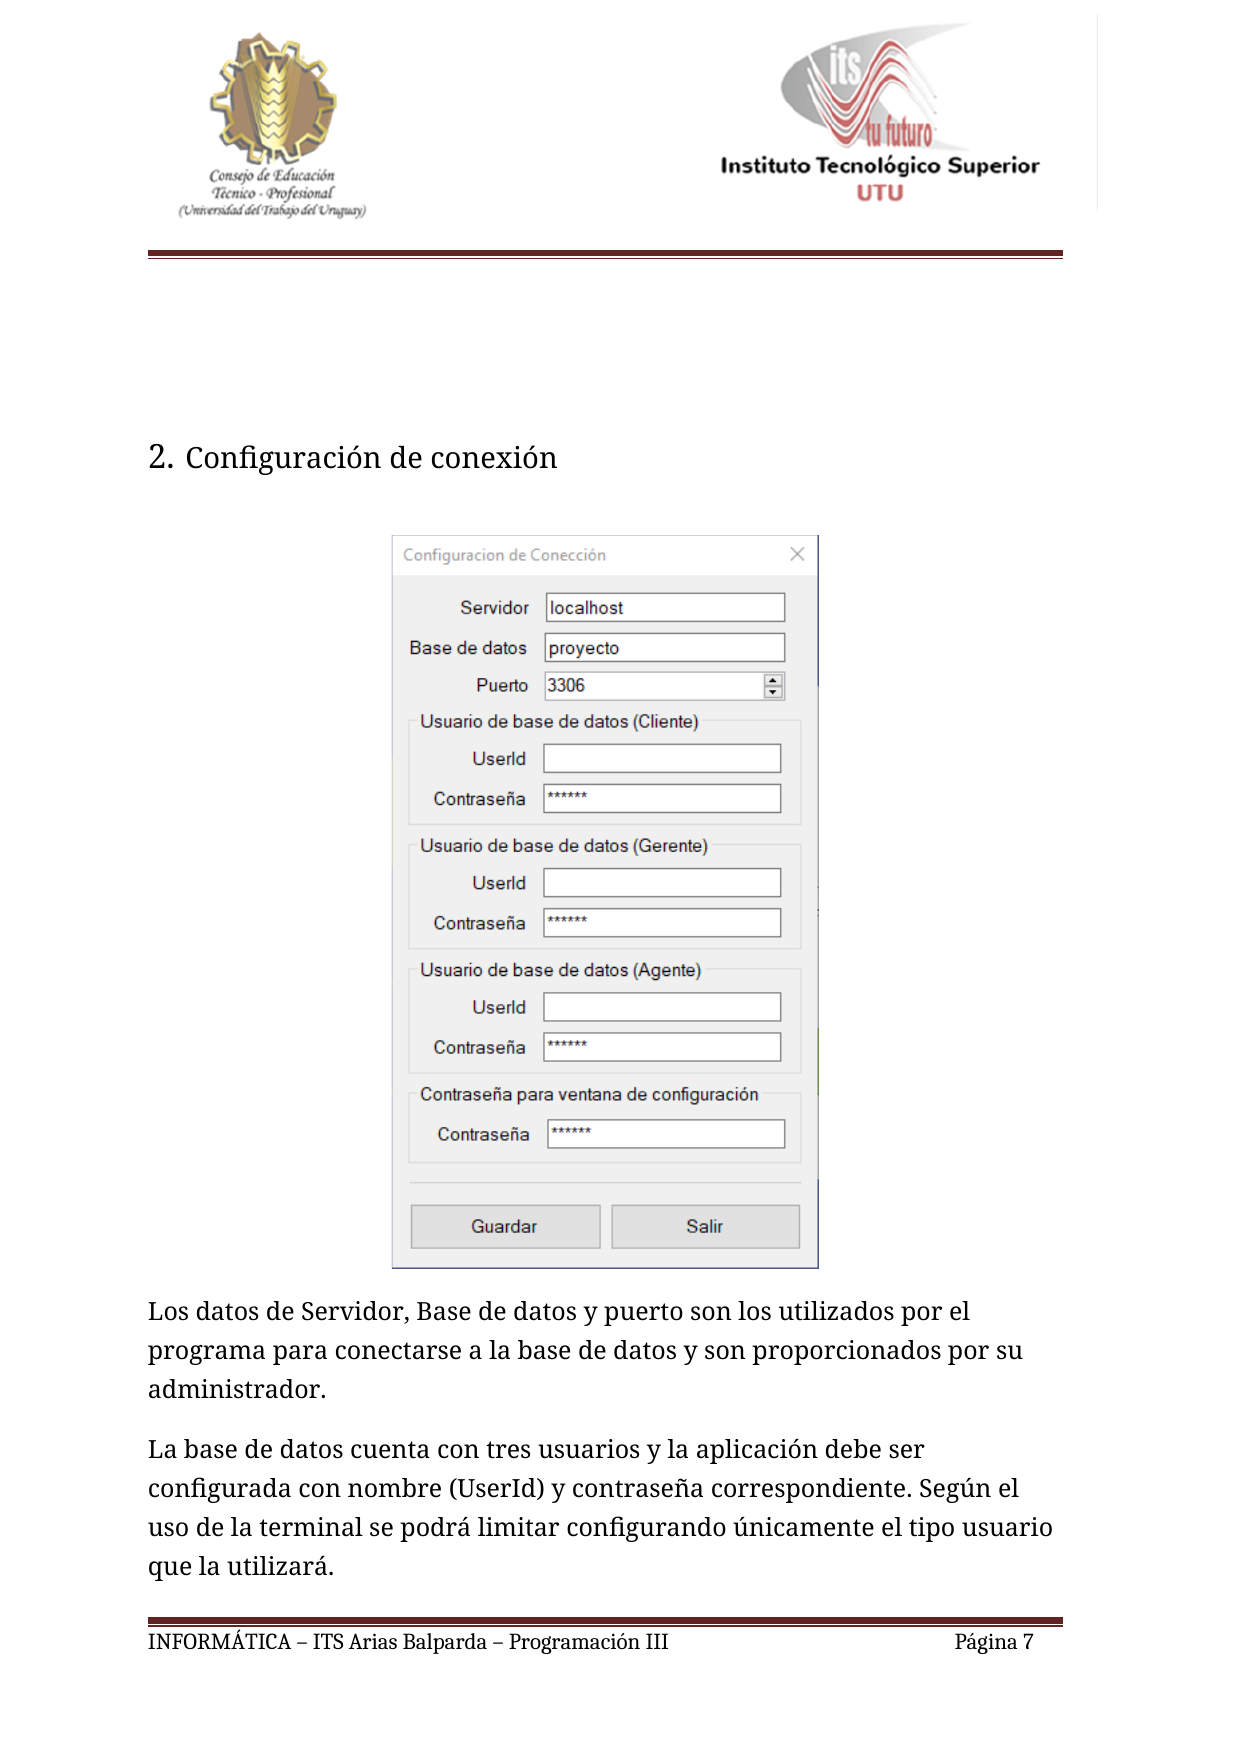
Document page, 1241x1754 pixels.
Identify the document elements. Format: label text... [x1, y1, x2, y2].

text Los datos de Servidor, Base de datos y puerto son los utilizados por el programa para conectarse a la base de datos y son proporcionados por su administrador. [148, 1293, 1063, 1406]
picture [147, 0, 1098, 248]
picture [391, 535, 819, 1269]
text La base de datos cuenta con tres usuarios y la aplicación debe ser configurada con nombre (UserId) y contraseña correspondiente. Según el uso de la terminal se podrá limitar configurando únicamente el tipo usuario que la utilizará. [148, 1432, 1063, 1583]
subtitle Configuración de conexión [148, 433, 1063, 478]
